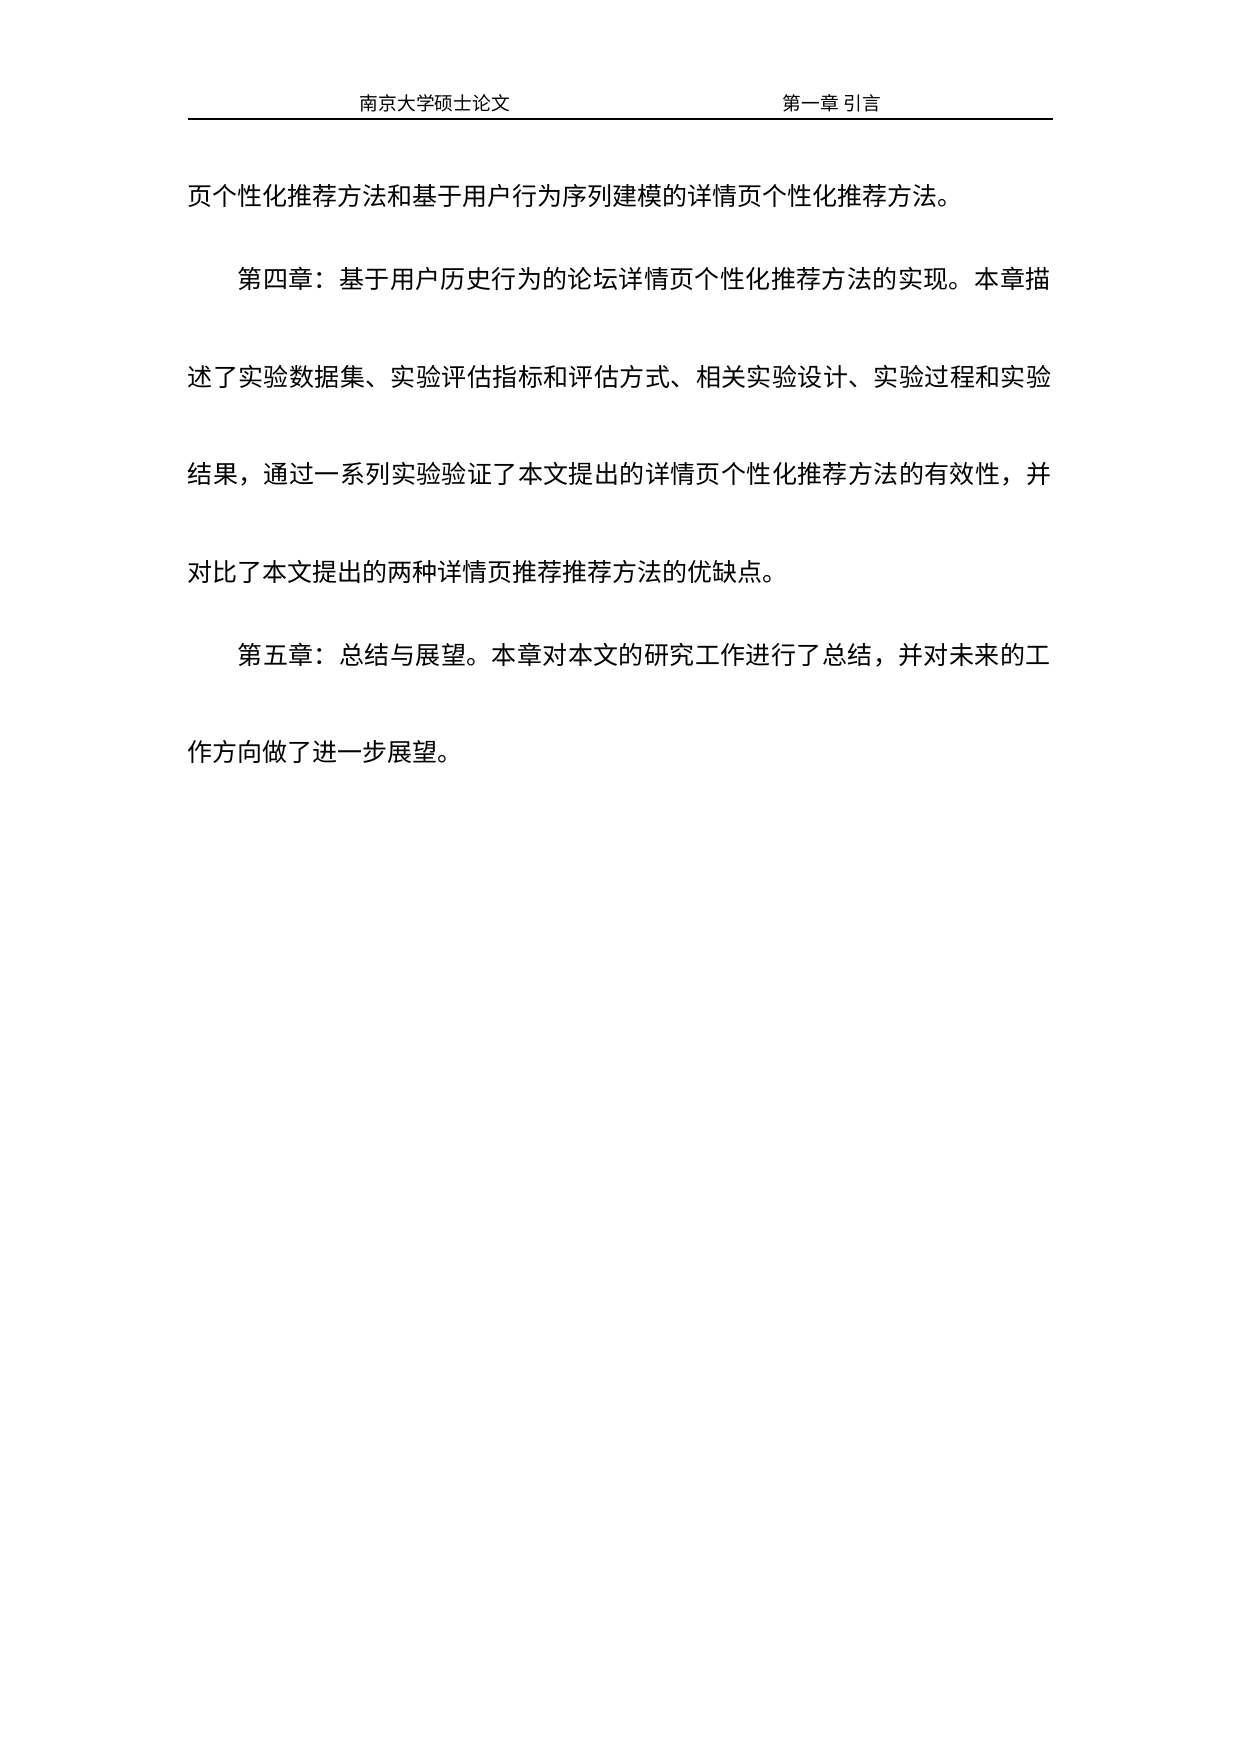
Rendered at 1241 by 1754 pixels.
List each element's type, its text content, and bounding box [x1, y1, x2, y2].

text 第五章：总结与展望。本章对本文的研究工作进行了总结，并对未来的工作方向做了进一步展望。 [187, 621, 1053, 783]
text 第四章：基于用户历史行为的论坛详情页个性化推荐方法的实现。本章描述了实验数据集、实验评估指标和评估方式、相关实验设计、实验过程和实验结果，通过一系列实验验证了本文提出的详情页个性化推荐方法的有效性，并对比了本文提出的两种详情页推荐推荐方法的优缺点。 [187, 245, 1053, 603]
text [187, 162, 1053, 227]
